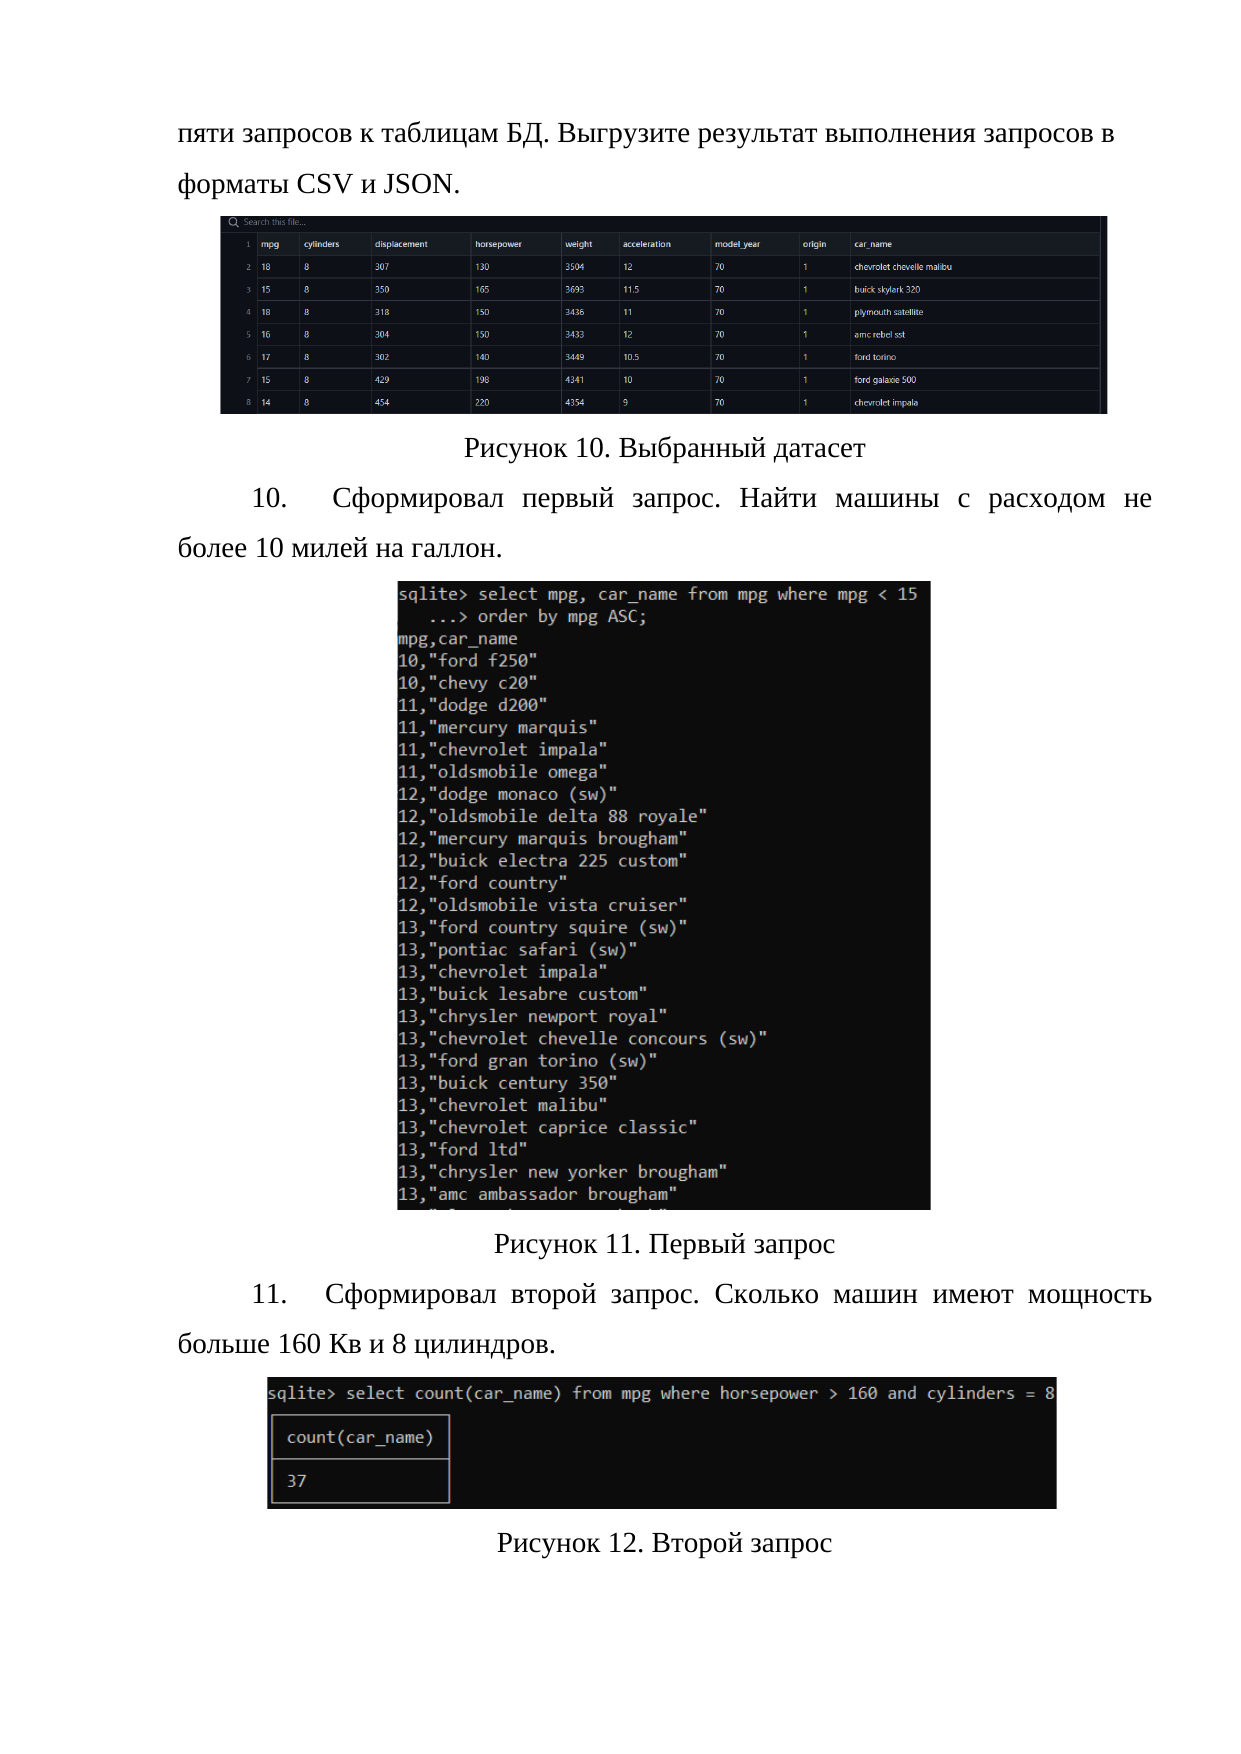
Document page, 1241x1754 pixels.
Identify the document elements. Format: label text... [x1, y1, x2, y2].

text Рисунок 10. Выбранный датасет [463, 430, 1169, 463]
picture [267, 1377, 1057, 1509]
list Сформировал второй запрос. Сколько машин имеют мощность больше 160 Кв и 8 цилиндров. [177, 1276, 1153, 1360]
picture [397, 581, 931, 1210]
text Рисунок 12. Второй запрос [497, 1525, 1169, 1559]
text пяти запросов к таблицам БД. Выгрузите результат выполнения запросов в форматы CSV и JSON. [177, 115, 1117, 199]
picture [220, 216, 1108, 414]
text Рисунок 11. Первый запрос [493, 1226, 1169, 1259]
list Сформировал первый запрос. Найти машины с расходом не более 10 милей на галлон. [177, 480, 1152, 564]
